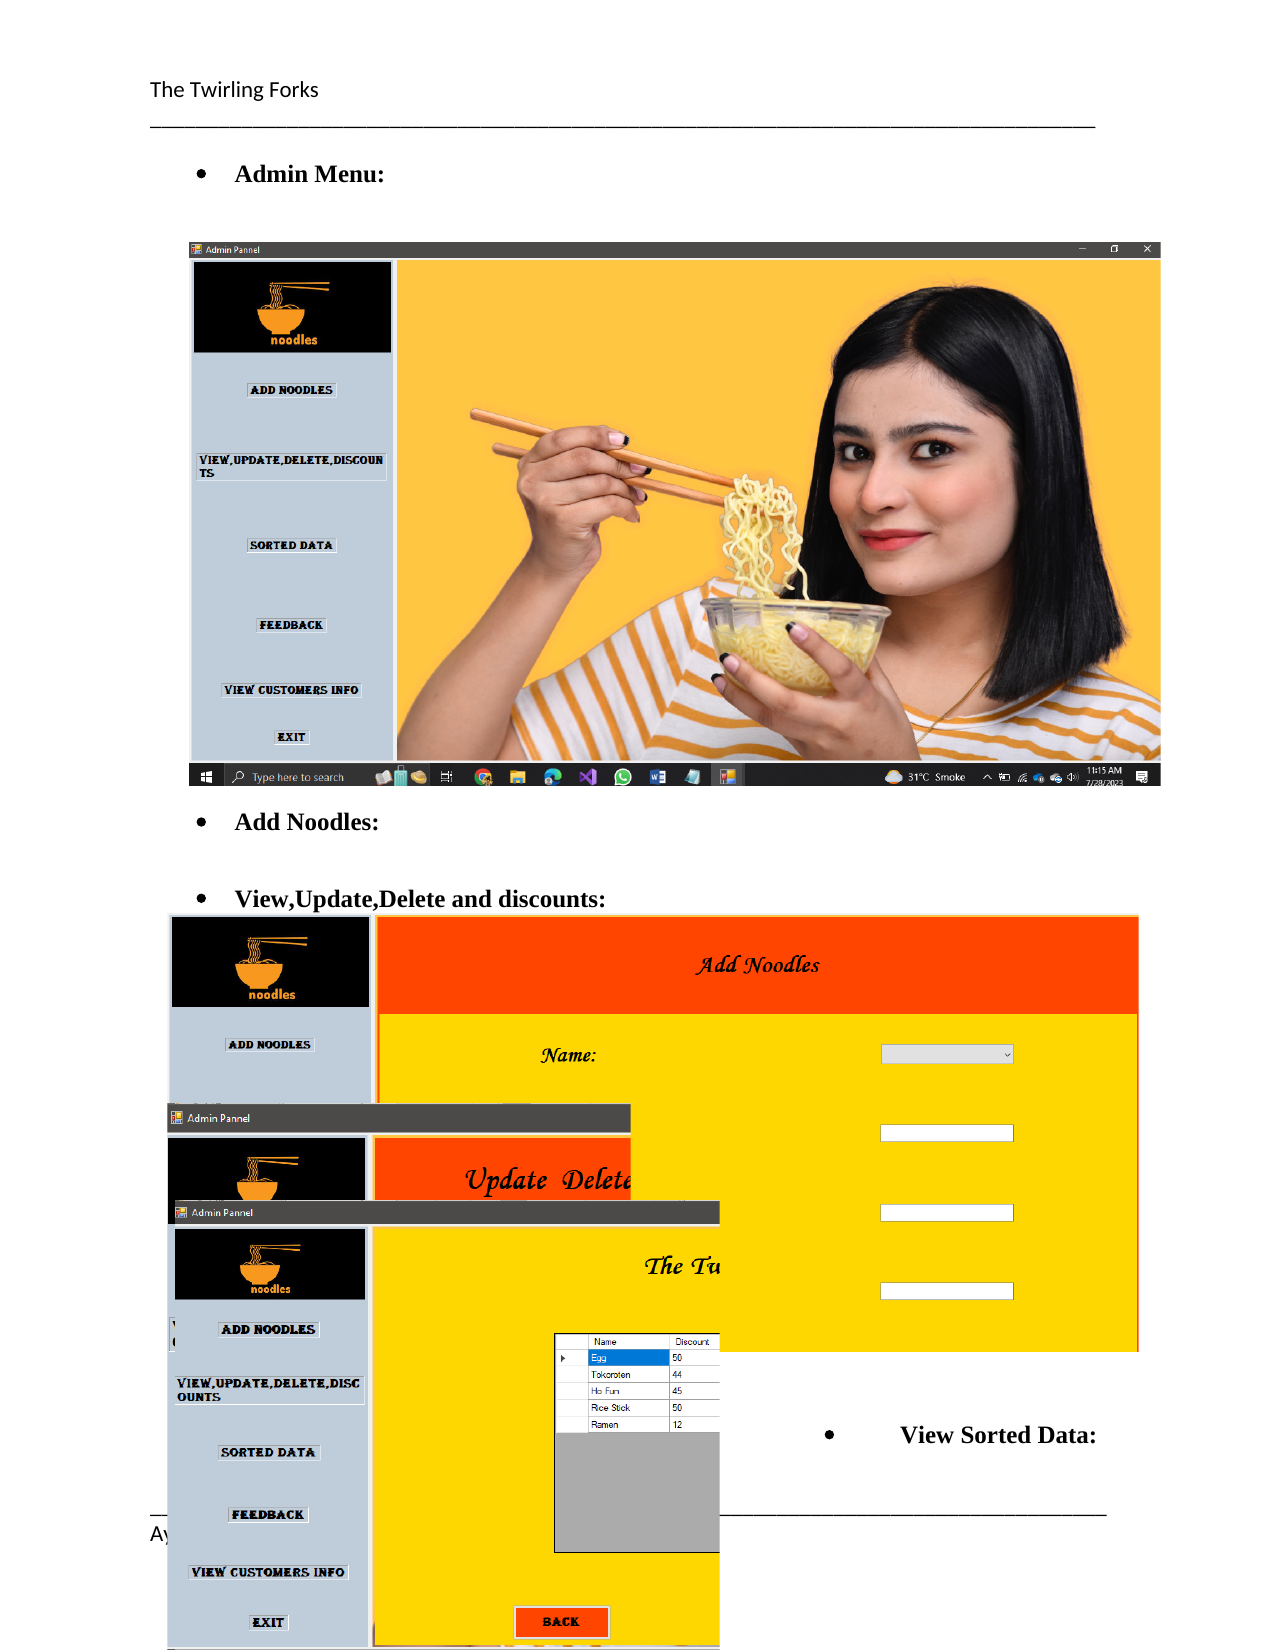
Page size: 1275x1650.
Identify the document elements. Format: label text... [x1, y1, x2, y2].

picture [167, 913, 1139, 1650]
subtitle Admin Menu: [197, 159, 1125, 188]
subtitle View Sorted Data: [719, 1420, 1125, 1449]
subtitle View,Update,Delete and discounts: [197, 884, 1125, 912]
subtitle Add Noodles: [197, 786, 1125, 836]
picture [189, 242, 1161, 786]
